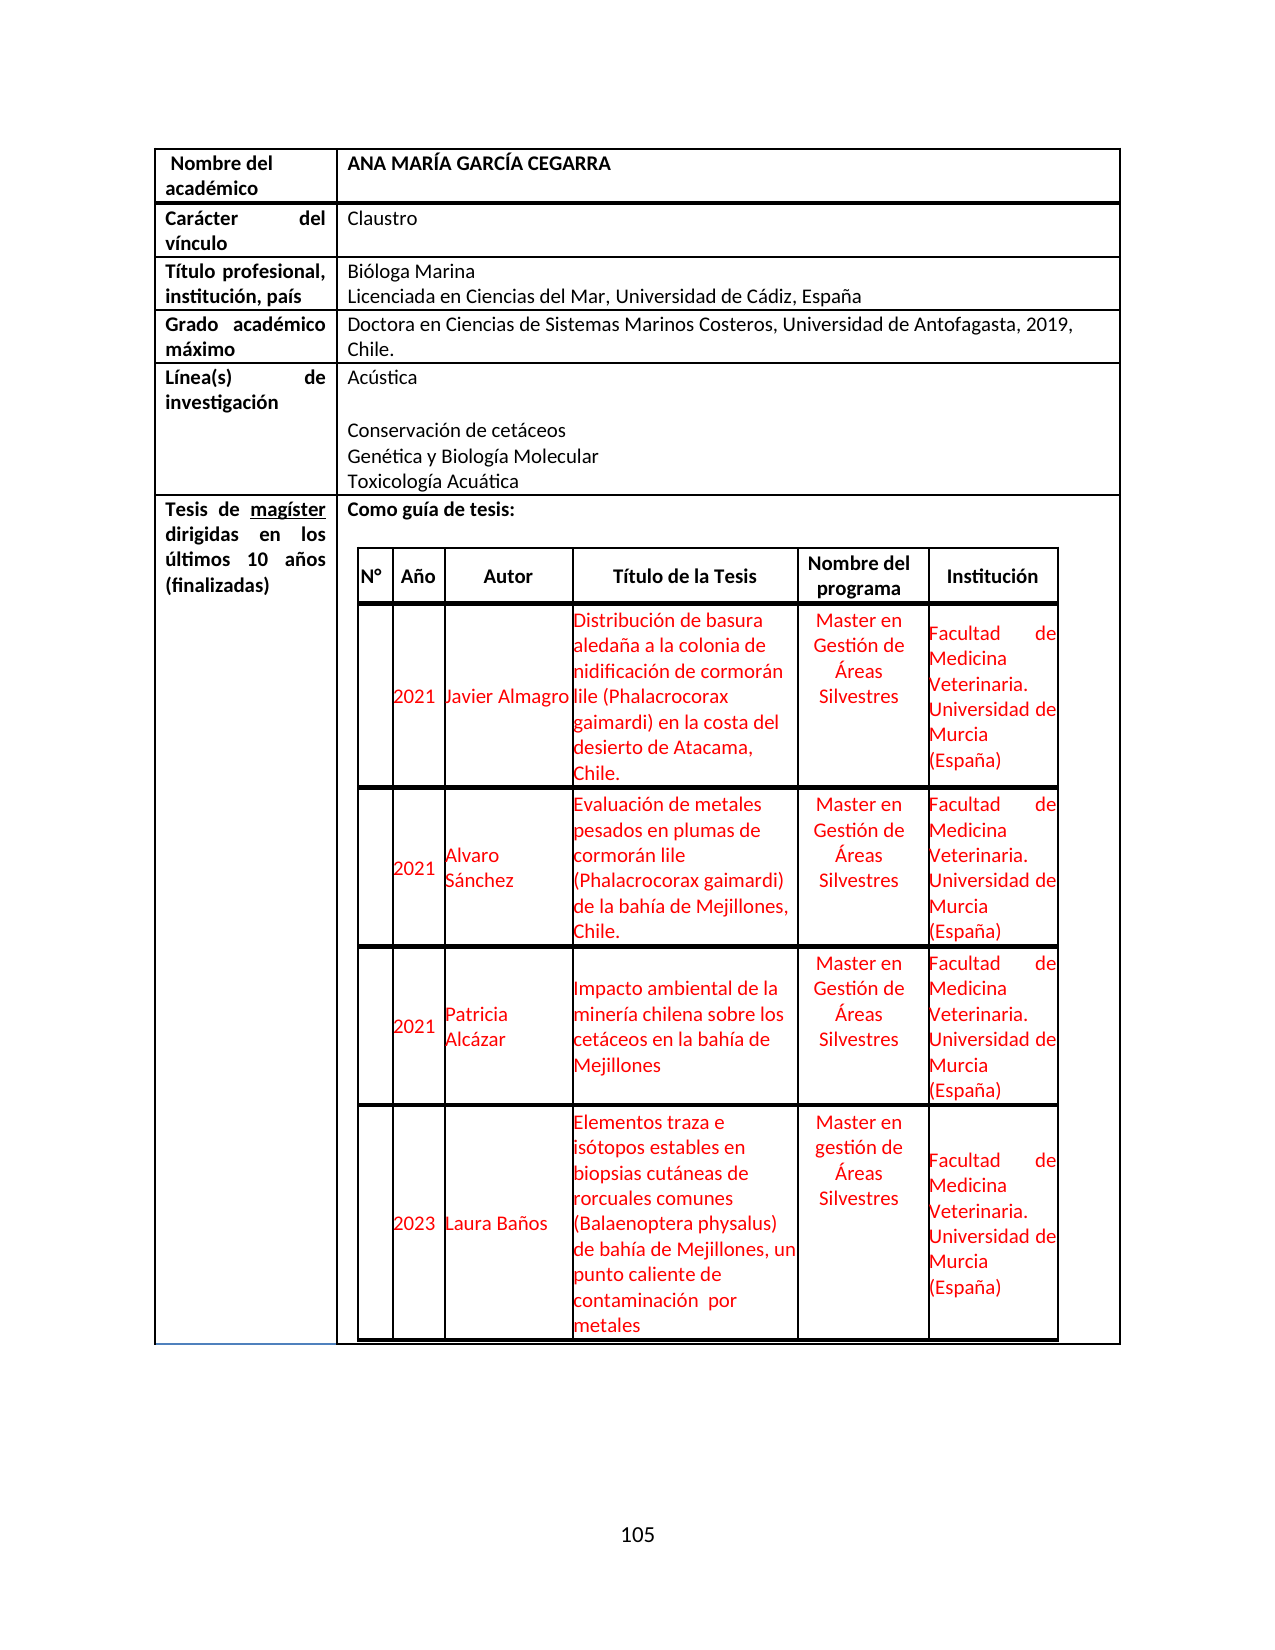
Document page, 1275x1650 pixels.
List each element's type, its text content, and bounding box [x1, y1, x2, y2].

table_cell Claustro [338, 205, 1119, 256]
table_header Nombre del académico [156, 150, 336, 201]
table_cell Grado académico máximo [156, 311, 336, 362]
table_cell Tesis de magíster dirigidas en los últimos 10 años (finalizadas) [156, 496, 336, 1342]
table_cell Como guía de tesis: Como co-guía de tesis: [338, 496, 1119, 1342]
table_cell Carácter del vínculo [156, 205, 336, 256]
table_header ANA MARÍA GARCÍA CEGARRA [338, 150, 1119, 201]
table_cell Bióloga Marina Licenciada en Ciencias del Mar, Universidad de Cádiz, España [338, 258, 1119, 309]
table_cell Doctora en Ciencias de Sistemas Marinos Costeros, Universidad de Antofagasta, 2019, Chile. [338, 311, 1119, 362]
table_cell Título profesional, institución, país [156, 258, 336, 309]
table_cell Acústica Conservación de cetáceos Genética y Biología Molecular Toxicología Acuática [338, 364, 1119, 494]
table_cell Línea(s) de investigación [156, 364, 336, 494]
